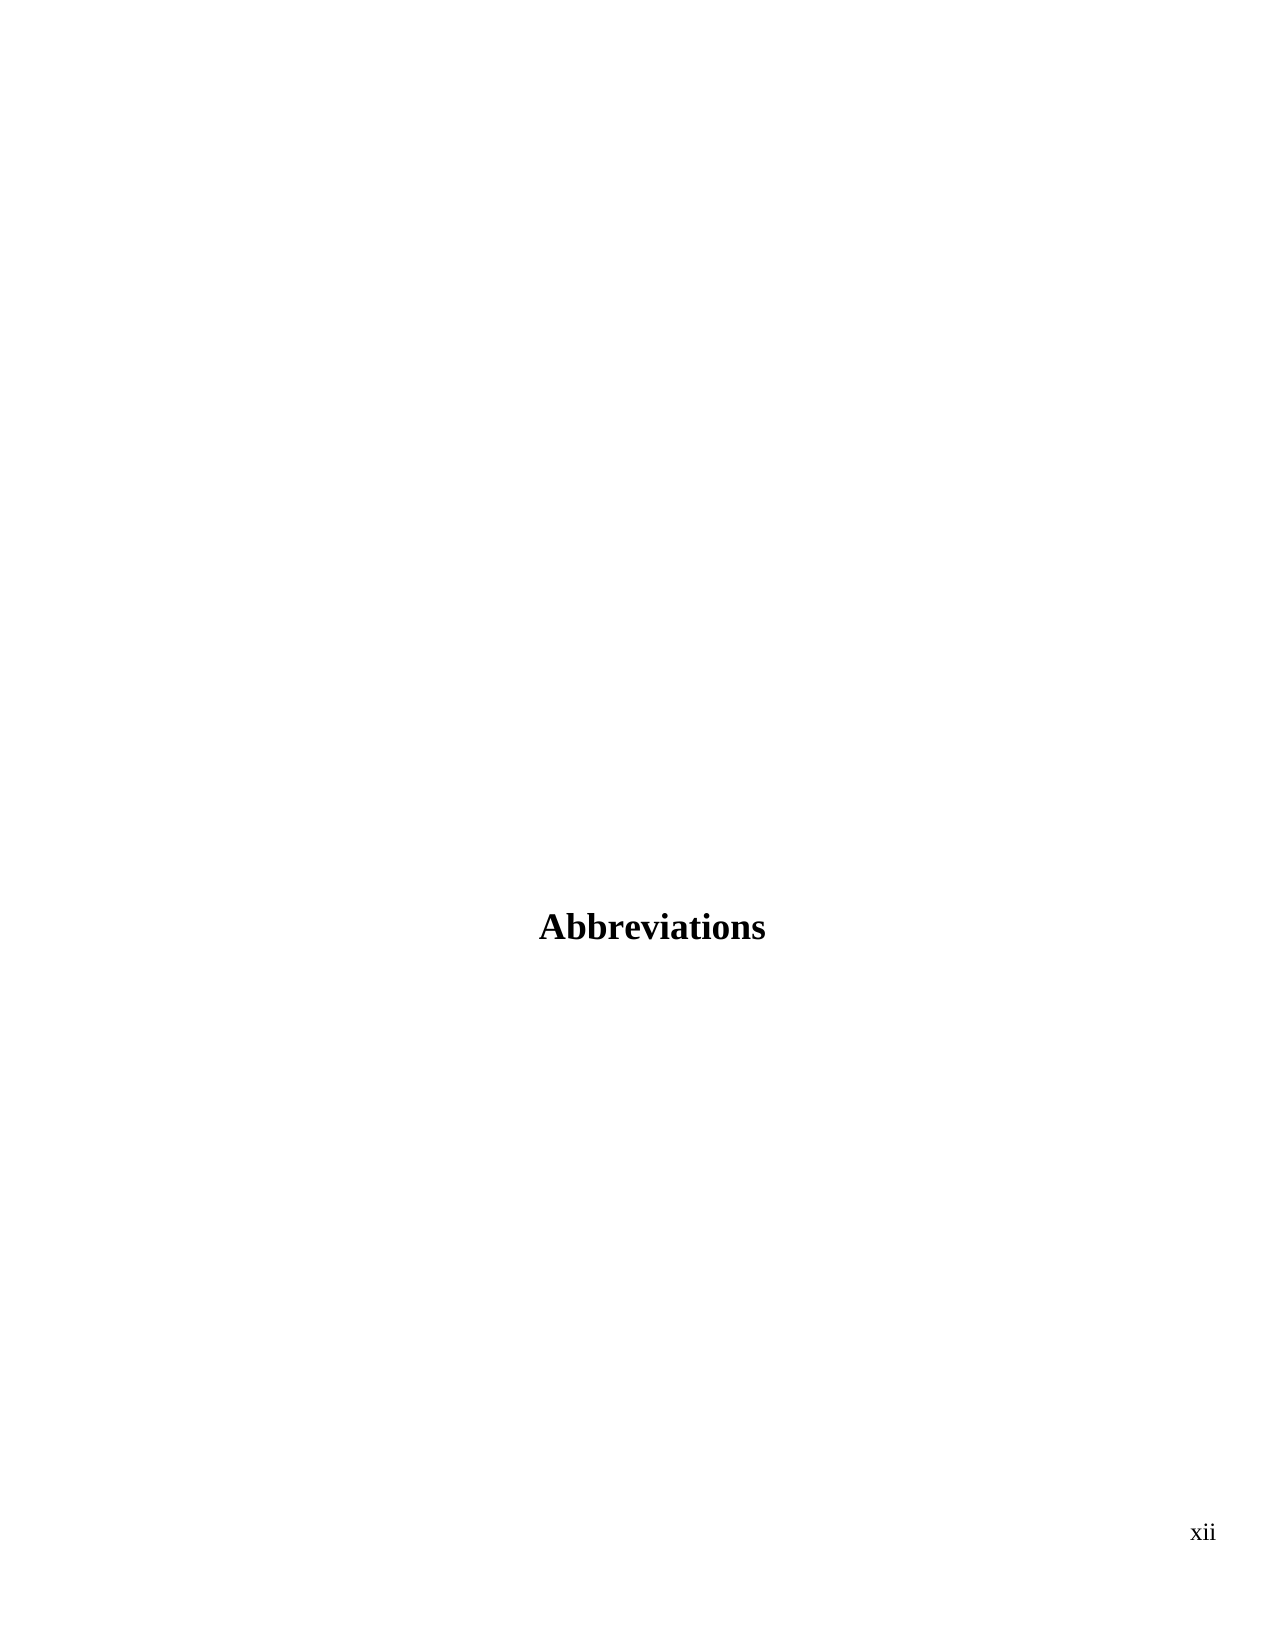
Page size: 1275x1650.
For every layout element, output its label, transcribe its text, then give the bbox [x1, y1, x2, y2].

subtitle Abbreviations [89, 904, 1216, 947]
